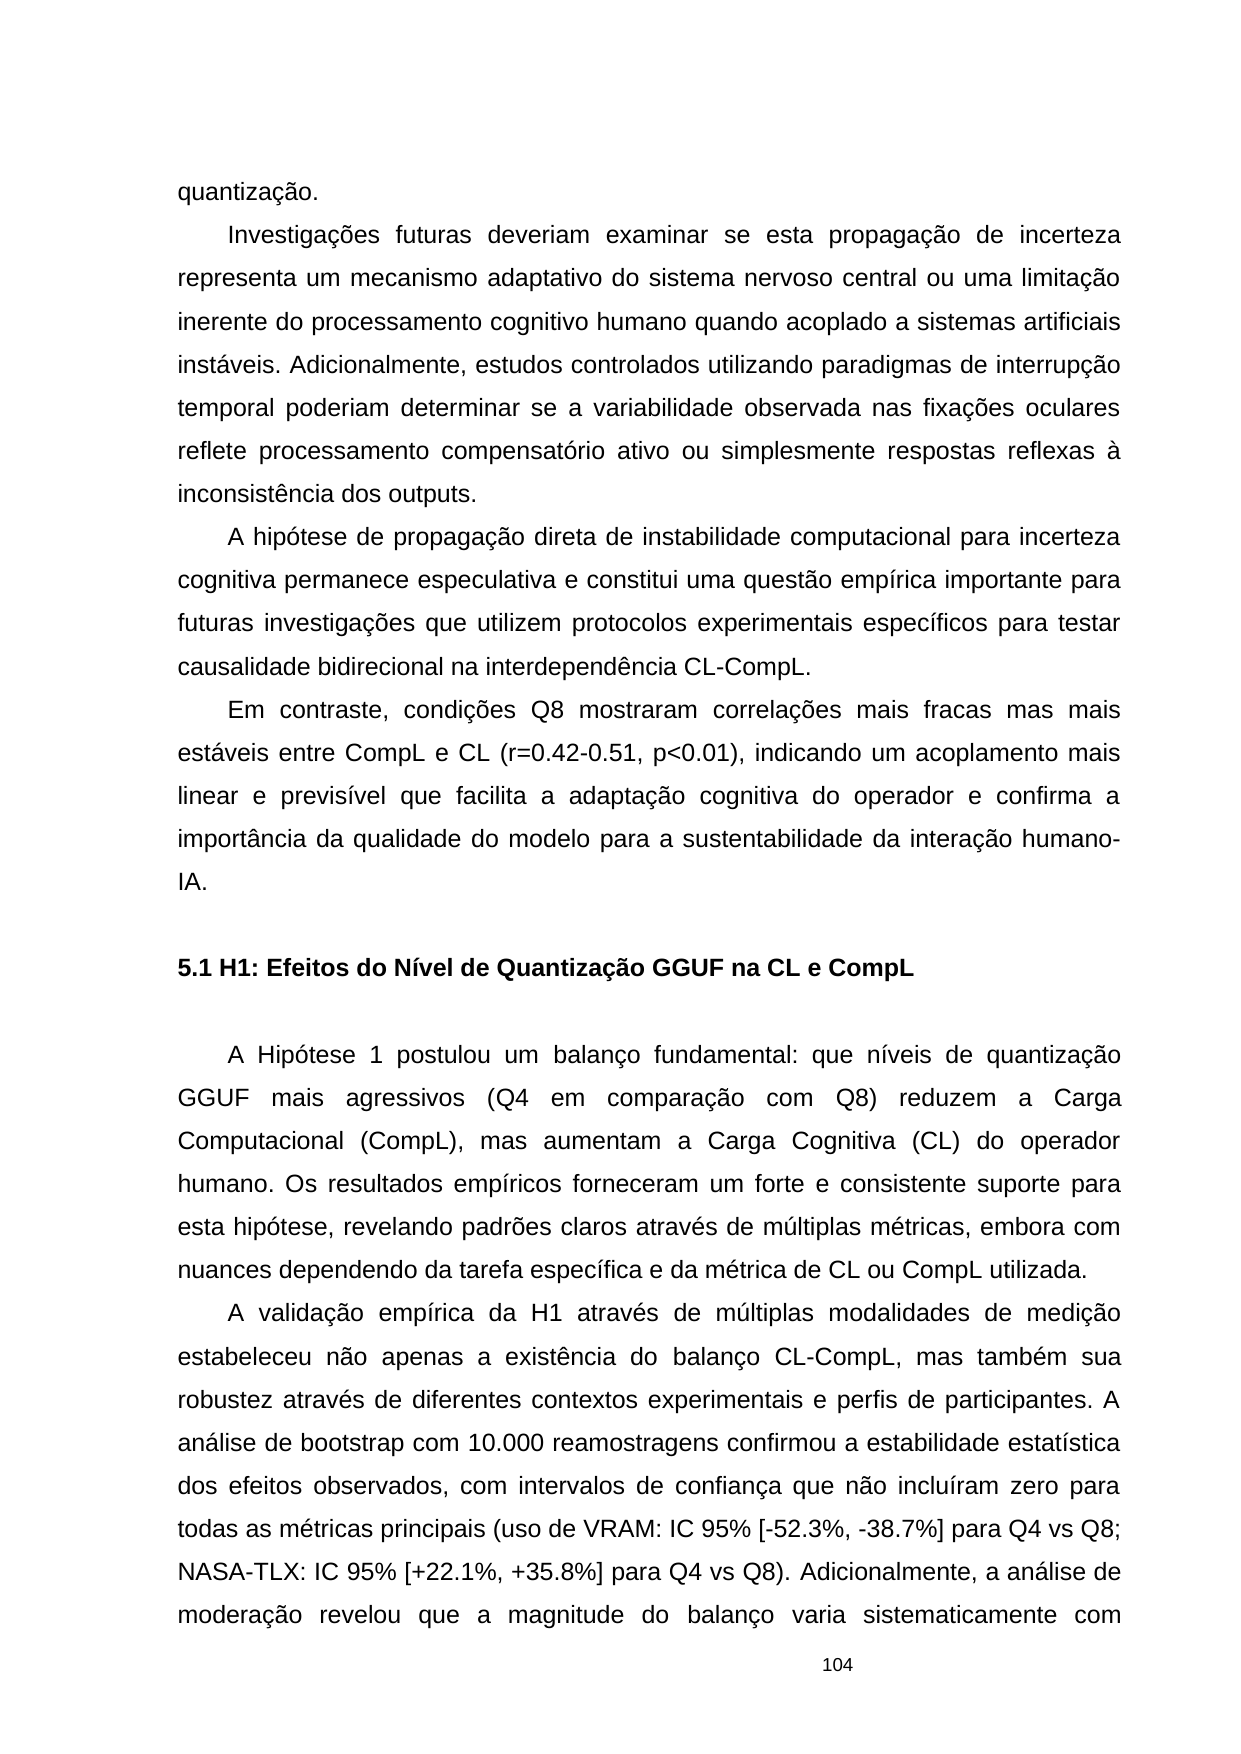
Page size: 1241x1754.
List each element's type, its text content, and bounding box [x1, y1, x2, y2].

text 5.1 H1: Efeitos do Nível de Quantização GGUF na CL e CompL [177, 953, 1122, 982]
text Em contraste, condições Q8 mostraram correlações mais fracas mas mais estáveis entre CompL e CL (r=0.42-0.51, p<0.01), indicando um acoplamento mais linear e previsível que facilita a adaptação cognitiva do operador e confirma a importância da qualidade do modelo para a sustentabilidade da interação humano-IA. [177, 695, 1122, 896]
text A Hipótese 1 postulou um balanço fundamental: que níveis de quantização GGUF mais agressivos (Q4 em comparação com Q8) reduzem a Carga Computacional (CompL), mas aumentam a Carga Cognitiva (CL) do operador humano. Os resultados empíricos forneceram um forte e consistente suporte para esta hipótese, revelando padrões claros através de múltiplas métricas, embora com nuances dependendo da tarefa específica e da métrica de CL ou CompL utilizada. [177, 1040, 1122, 1284]
